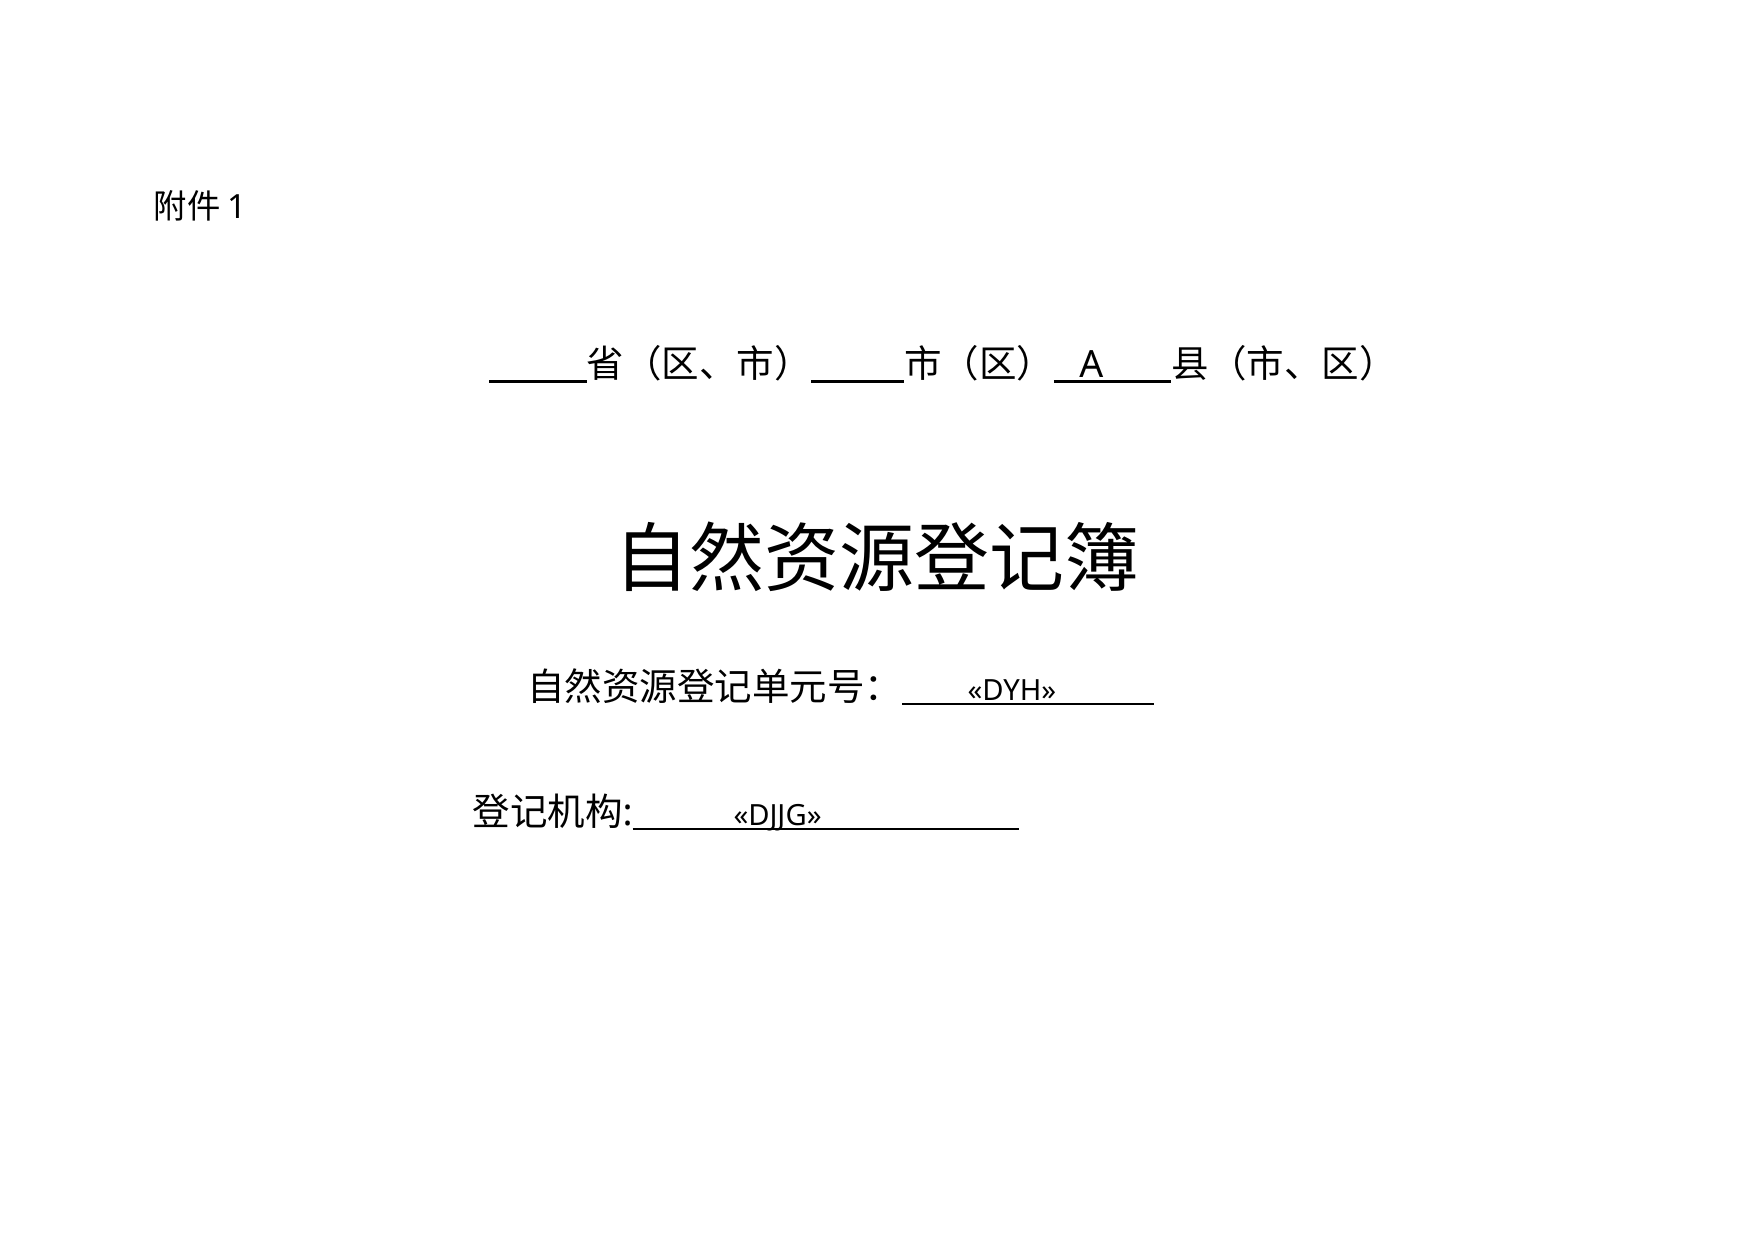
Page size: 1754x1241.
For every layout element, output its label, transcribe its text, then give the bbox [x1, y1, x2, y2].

text 附件1 [153, 177, 1600, 229]
text 登记机构: «DJJG» [153, 782, 1600, 837]
text 自然资源登记簿 [153, 498, 1600, 607]
text 自然资源登记单元号： «DYH» [153, 657, 1600, 712]
text 省（区、市） 市（区） A 县（市、区） [153, 333, 1600, 388]
